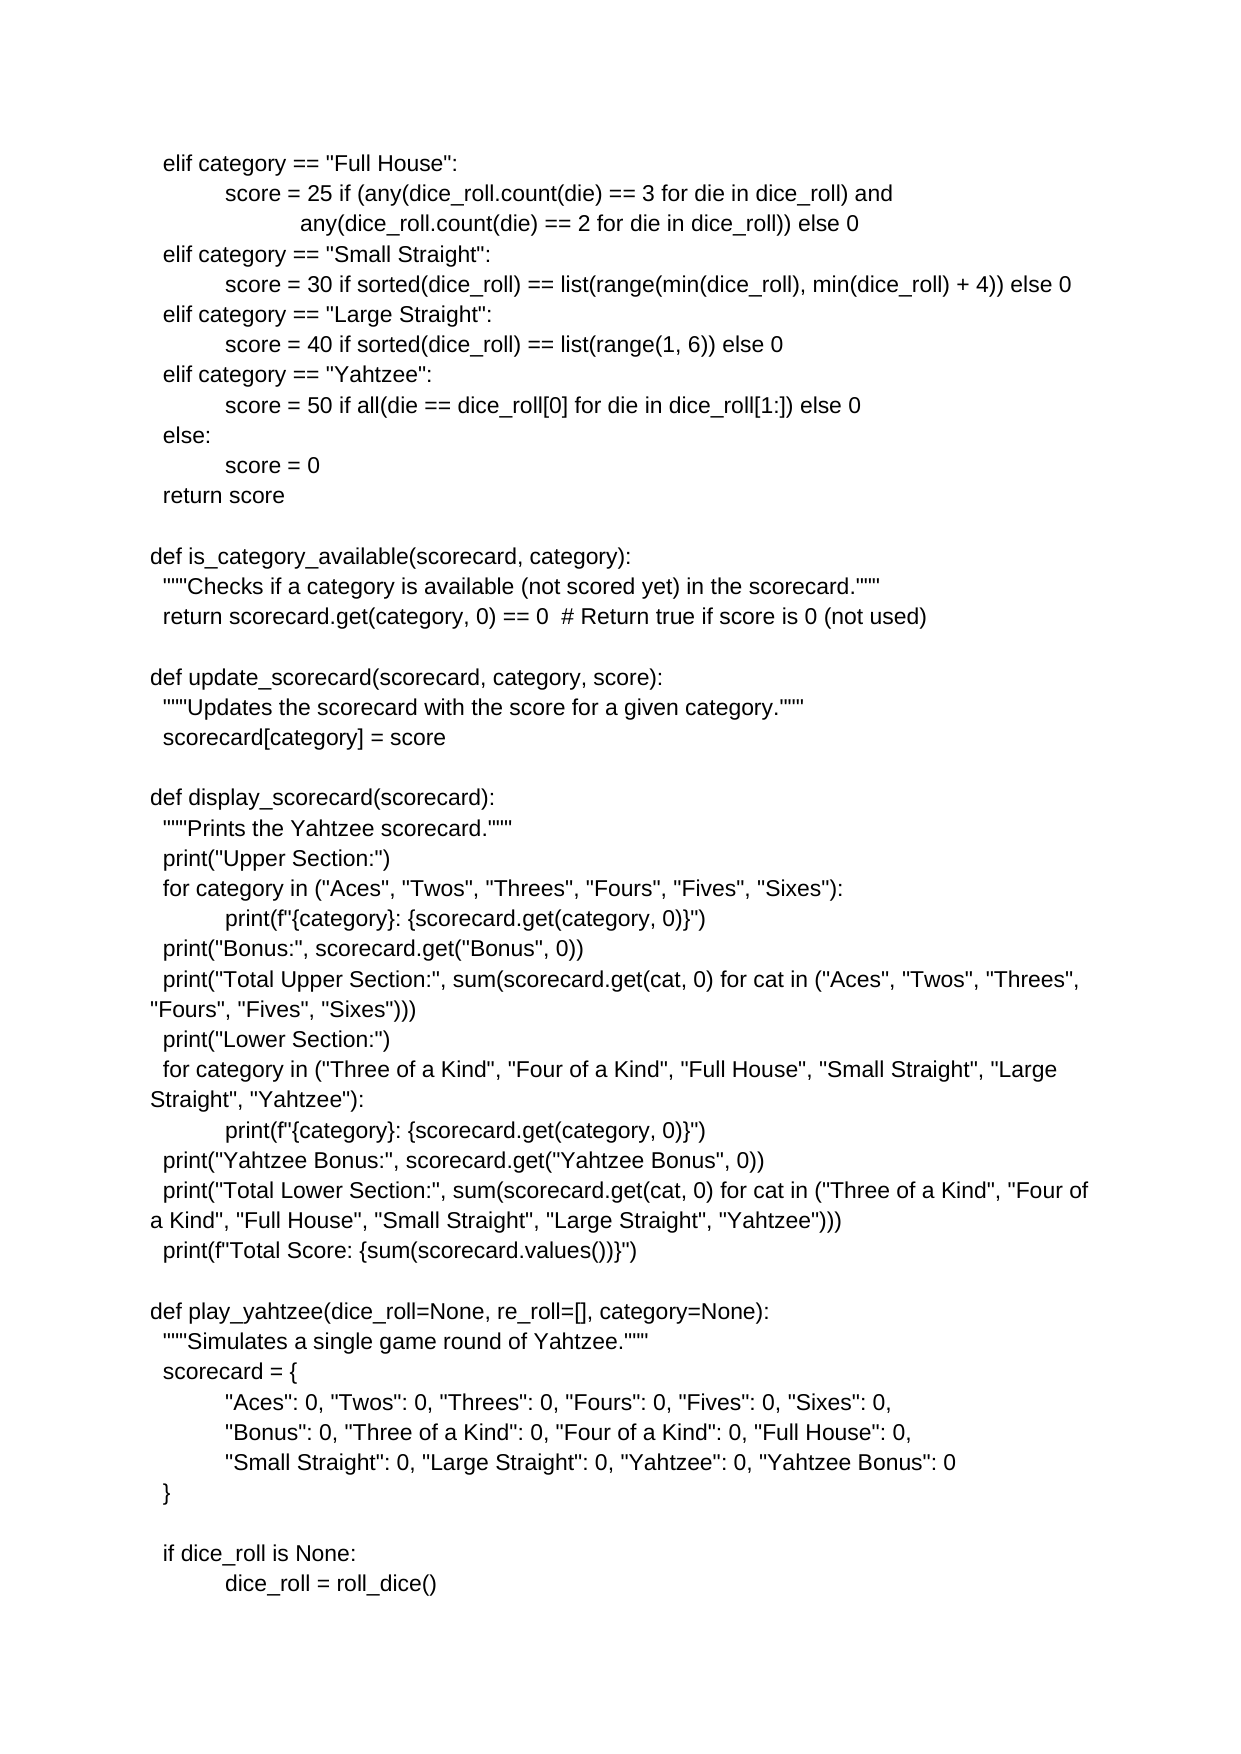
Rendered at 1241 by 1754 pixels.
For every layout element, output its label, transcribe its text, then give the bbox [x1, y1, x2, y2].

text score = 30 if sorted(dice_roll) == list(range(min(dice_roll), min(dice_roll) + 4)) else 0 [150, 271, 1090, 297]
text def play_yahtzee(dice_roll=None, re_roll=[], category=None): [150, 1298, 1090, 1324]
text elif category == "Small Straight": [150, 241, 1090, 267]
text print("Lower Section:") [150, 1026, 1090, 1052]
text elif category == "Large Straight": [150, 301, 1090, 327]
text print("Yahtzee Bonus:", scorecard.get("Yahtzee Bonus", 0)) [150, 1147, 1090, 1173]
text print("Bonus:", scorecard.get("Bonus", 0)) [150, 935, 1090, 962]
text print("Upper Section:") [150, 845, 1090, 871]
text """Checks if a category is available (not scored yet) in the scorecard.""" [150, 573, 1090, 599]
text scorecard[category] = score [150, 724, 1090, 750]
text def update_scorecard(scorecard, category, score): [150, 663, 1090, 690]
text any(dice_roll.count(die) == 2 for die in dice_roll)) else 0 [150, 210, 1090, 237]
text else: [150, 422, 1090, 448]
text elif category == "Full House": [150, 150, 1090, 176]
text } [150, 1479, 1090, 1506]
text def is_category_available(scorecard, category): [150, 543, 1090, 569]
text dice_roll = roll_dice() [150, 1570, 1090, 1596]
text print(f"Total Score: {sum(scorecard.values())}") [150, 1237, 1090, 1264]
text for category in ("Three of a Kind", "Four of a Kind", "Full House", "Small Straight", "Large Straight", "Yahtzee"): [150, 1056, 1090, 1113]
text score = 25 if (any(dice_roll.count(die) == 3 for die in dice_roll) and [150, 180, 1090, 207]
text scorecard = { [150, 1358, 1090, 1385]
text if dice_roll is None: [150, 1539, 1090, 1566]
text print("Total Upper Section:", sum(scorecard.get(cat, 0) for cat in ("Aces", "Twos", "Threes", "Fours", "Fives", "Sixes"))) [150, 966, 1090, 1022]
text score = 0 [150, 452, 1090, 478]
text score = 40 if sorted(dice_roll) == list(range(1, 6)) else 0 [150, 331, 1090, 358]
text "Aces": 0, "Twos": 0, "Threes": 0, "Fours": 0, "Fives": 0, "Sixes": 0, [150, 1388, 1090, 1415]
text return score [150, 482, 1090, 509]
text "Small Straight": 0, "Large Straight": 0, "Yahtzee": 0, "Yahtzee Bonus": 0 [150, 1449, 1090, 1475]
text def display_scorecard(scorecard): [150, 784, 1090, 811]
text elif category == "Yahtzee": [150, 361, 1090, 388]
text print(f"{category}: {scorecard.get(category, 0)}") [150, 905, 1090, 932]
text """Simulates a single game round of Yahtzee.""" [150, 1328, 1090, 1354]
text for category in ("Aces", "Twos", "Threes", "Fours", "Fives", "Sixes"): [150, 875, 1090, 901]
text score = 50 if all(die == dice_roll[0] for die in dice_roll[1:]) else 0 [150, 392, 1090, 418]
text """Prints the Yahtzee scorecard.""" [150, 814, 1090, 841]
text "Bonus": 0, "Three of a Kind": 0, "Four of a Kind": 0, "Full House": 0, [150, 1419, 1090, 1445]
text print(f"{category}: {scorecard.get(category, 0)}") [150, 1117, 1090, 1143]
text return scorecard.get(category, 0) == 0 # Return true if score is 0 (not used) [150, 603, 1090, 629]
text """Updates the scorecard with the score for a given category.""" [150, 694, 1090, 720]
text print("Total Lower Section:", sum(scorecard.get(cat, 0) for cat in ("Three of a Kind", "Four of a Kind", "Full House", "Small Straight", "Large Straight", "Yahtzee"))) [150, 1177, 1090, 1234]
